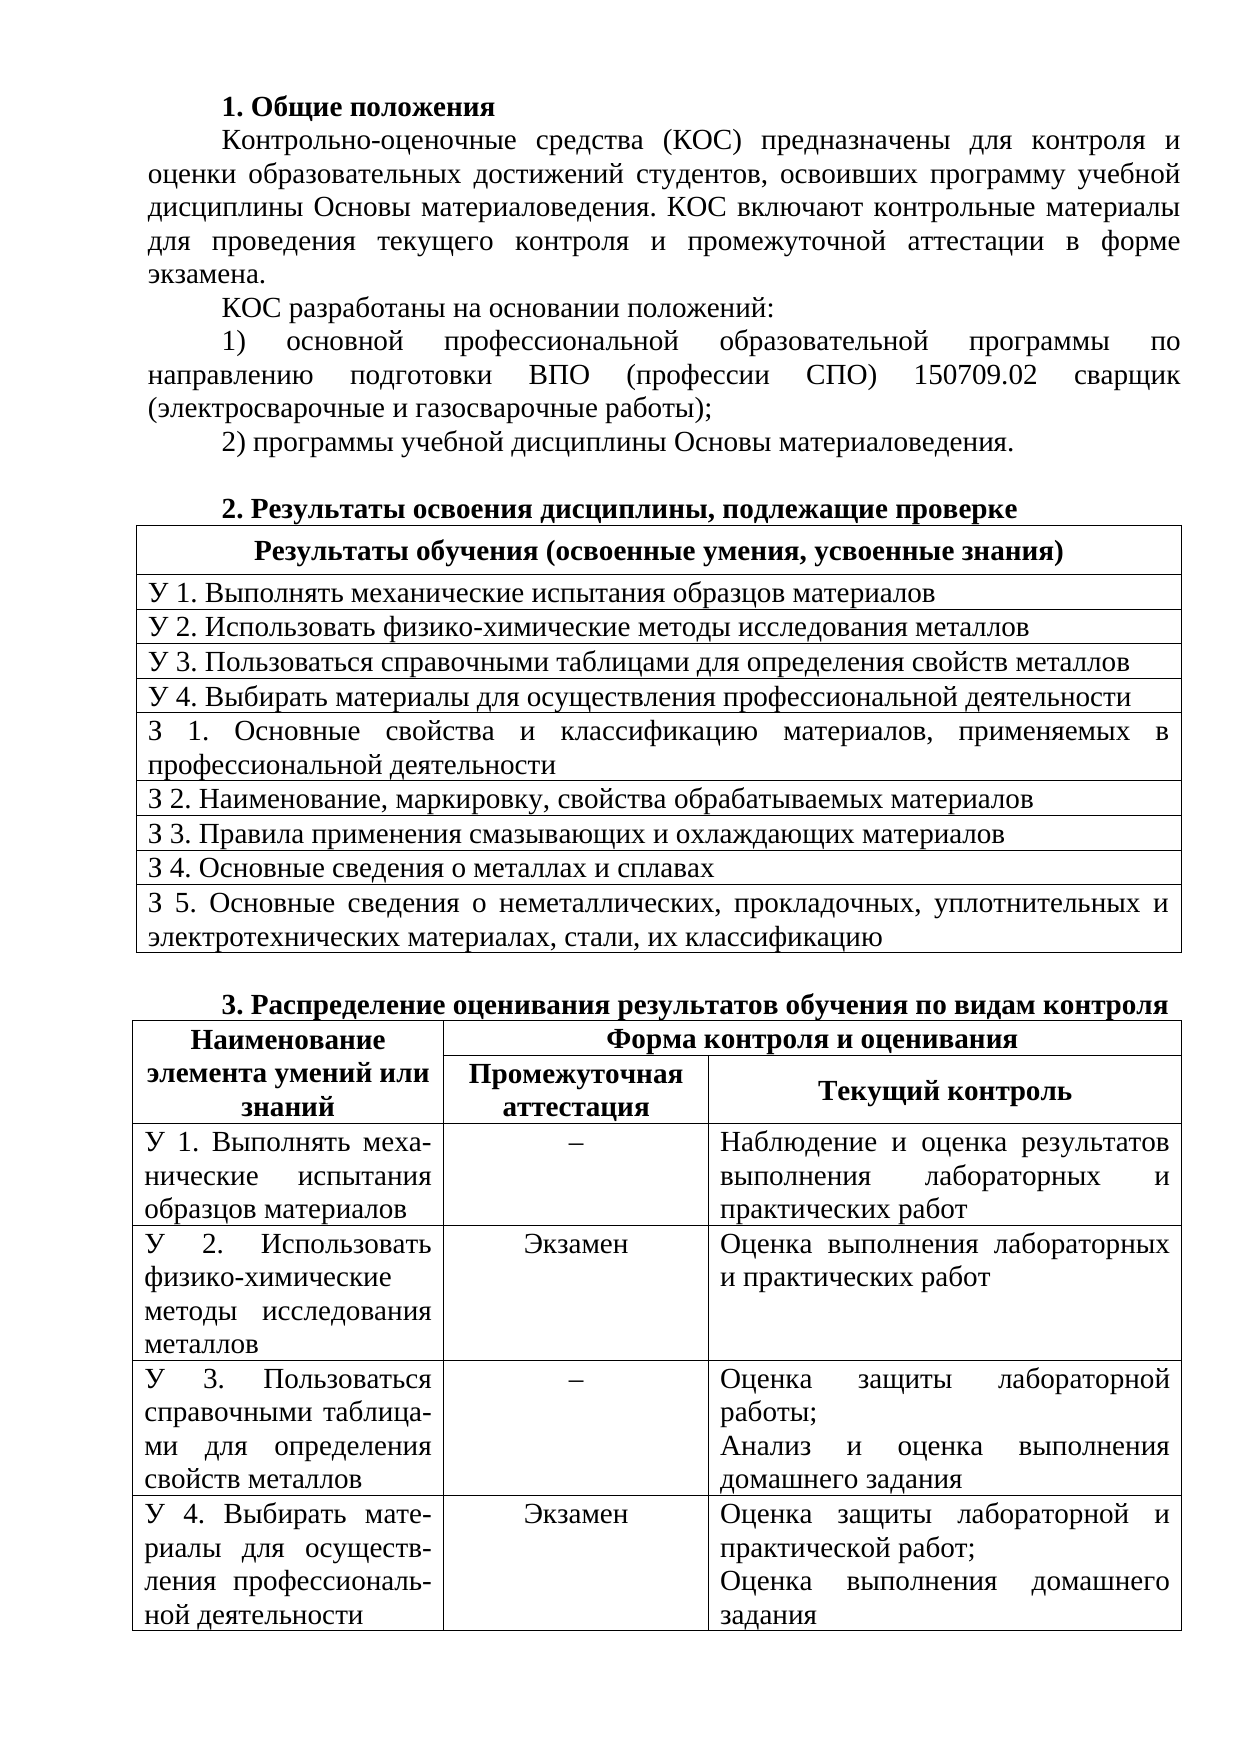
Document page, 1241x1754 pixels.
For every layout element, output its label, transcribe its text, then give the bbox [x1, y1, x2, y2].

table_cell З 2. Наименование, маркировку, свойства обрабатываемых материалов [137, 781, 1181, 815]
text 1) основной профессиональной образовательной программы по направлению подготовки ВПО (профессии СПО) 150709.02 сварщик (электросварочные и газосварочные работы); [148, 323, 1181, 424]
text 2. Результаты освоения дисциплины, подлежащие проверке [148, 491, 1181, 525]
text 2) программы учебной дисциплины Основы материаловедения. [148, 424, 1181, 458]
table_cell Промежуточная аттестация [444, 1056, 708, 1123]
table_cell У 1. Выполнять механические испытания образцов материалов [137, 575, 1181, 608]
text КОС разработаны на основании положений: [148, 290, 1181, 323]
table_header Наименование элемента умений или знаний [133, 1021, 443, 1123]
table_cell З 1. Основные свойства и классификацию материалов, применяемых в профессиональной деятельности [137, 713, 1181, 780]
table_cell Экзамен [444, 1226, 708, 1360]
table_cell – [444, 1361, 708, 1495]
table_cell Оценка выполнения лабораторных и практических работ [709, 1226, 1181, 1360]
text 1. Общие положения [148, 89, 1181, 122]
table_header Форма контроля и оценивания [444, 1021, 1181, 1055]
table_header Результаты обучения (освоенные умения, усвоенные знания) [137, 526, 1181, 574]
table_cell Оценка защиты лабораторной и практической работ; Оценка выполнения домашнего задания [709, 1496, 1181, 1630]
text Контрольно-оценочные средства (КОС) предназначены для контроля и оценки образовательных достижений студентов, освоивших программу учебной дисциплины Основы материаловедения. КОС включают контрольные материалы для проведения текущего контроля и промежуточной аттестации в форме экзамена. [148, 122, 1181, 290]
text 3. Распределение оценивания результатов обучения по видам контроля [148, 987, 1181, 1020]
table_cell З 5. Основные сведения о неметаллических, прокладочных, уплотнительных и электротехнических материалах, стали, их классификацию [137, 885, 1181, 952]
table_cell Наблюдение и оценка результатов выполнения лабораторных и практических работ [709, 1124, 1181, 1225]
table_cell У 4. Выбирать материалы для осуществления профессиональной деятельности [137, 679, 1181, 712]
table_cell – [444, 1124, 708, 1225]
table_cell У 1. Выполнять меха-нические испытания образцов материалов [133, 1124, 443, 1225]
table_cell З 4. Основные сведения о металлах и сплавах [137, 851, 1181, 884]
table_cell З 3. Правила применения смазывающих и охлаждающих материалов [137, 816, 1181, 849]
table_cell У 2. Использовать физико-химические методы исследования металлов [137, 610, 1181, 643]
table_cell У 2. Использовать физико-химические методы исследования металлов [133, 1226, 443, 1360]
table_cell У 4. Выбирать мате-риалы для осуществ-ления профессиональ-ной деятельности [133, 1496, 443, 1630]
table_cell Экзамен [444, 1496, 708, 1630]
table_cell Текущий контроль [709, 1056, 1181, 1123]
table_cell У 3. Пользоваться справочными таблицами для определения свойств металлов [137, 644, 1181, 678]
table_cell Оценка защиты лабораторной работы; Анализ и оценка выполнения домашнего задания [709, 1361, 1181, 1495]
table_cell У 3. Пользоваться справочными таблица-ми для определения свойств металлов [133, 1361, 443, 1495]
